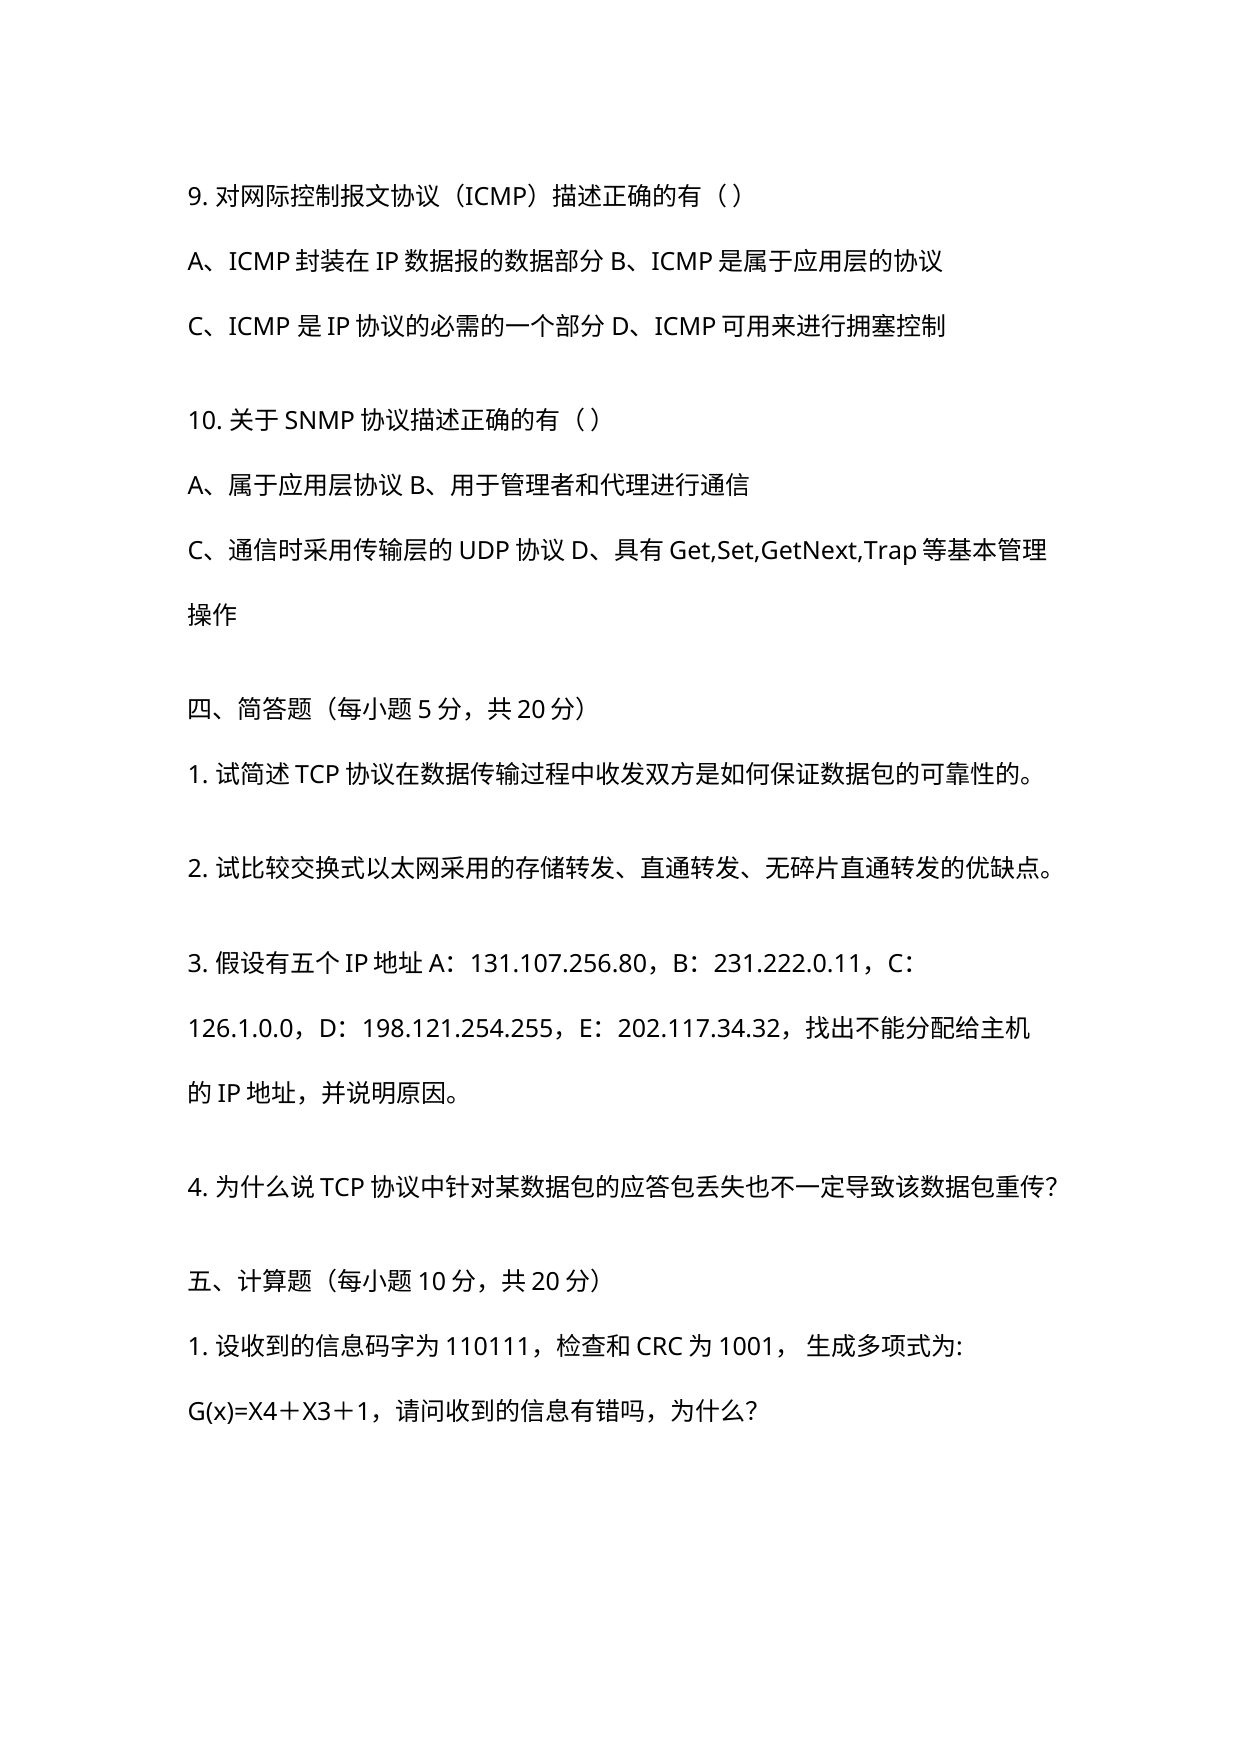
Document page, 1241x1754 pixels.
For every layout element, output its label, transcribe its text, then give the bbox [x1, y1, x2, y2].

text 2. 试比较交换式以太网采用的存储转发、直通转发、无碎片直通转发的优缺点。 [187, 834, 1053, 899]
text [187, 162, 1053, 357]
text 3. 假设有五个IP地址A：131.107.256.80，B：231.222.0.11，C：126.1.0.0，D：198.121.254.255，E：202.117.34.32，找出不能分配给主机的IP地址，并说明原因。 [187, 929, 1053, 1124]
text 五、计算题（每小题10分，共20分） 1. 设收到的信息码字为110111，检查和CRC为1001， 生成多项式为: G(x)=X4＋X3＋1，请问收到的信息有错吗，为什么？ [187, 1247, 1053, 1442]
text 10. 关于SNMP协议描述正确的有（ ） A、属于应用层协议 B、用于管理者和代理进行通信 C、通信时采用传输层的UDP协议 D、具有Get,Set,GetNext,Trap等基本管理操作 [187, 386, 1053, 646]
text 四、简答题（每小题5分，共20分） 1. 试简述TCP协议在数据传输过程中收发双方是如何保证数据包的可靠性的。 [187, 675, 1053, 805]
text 4. 为什么说TCP协议中针对某数据包的应答包丢失也不一定导致该数据包重传？ [187, 1153, 1053, 1218]
